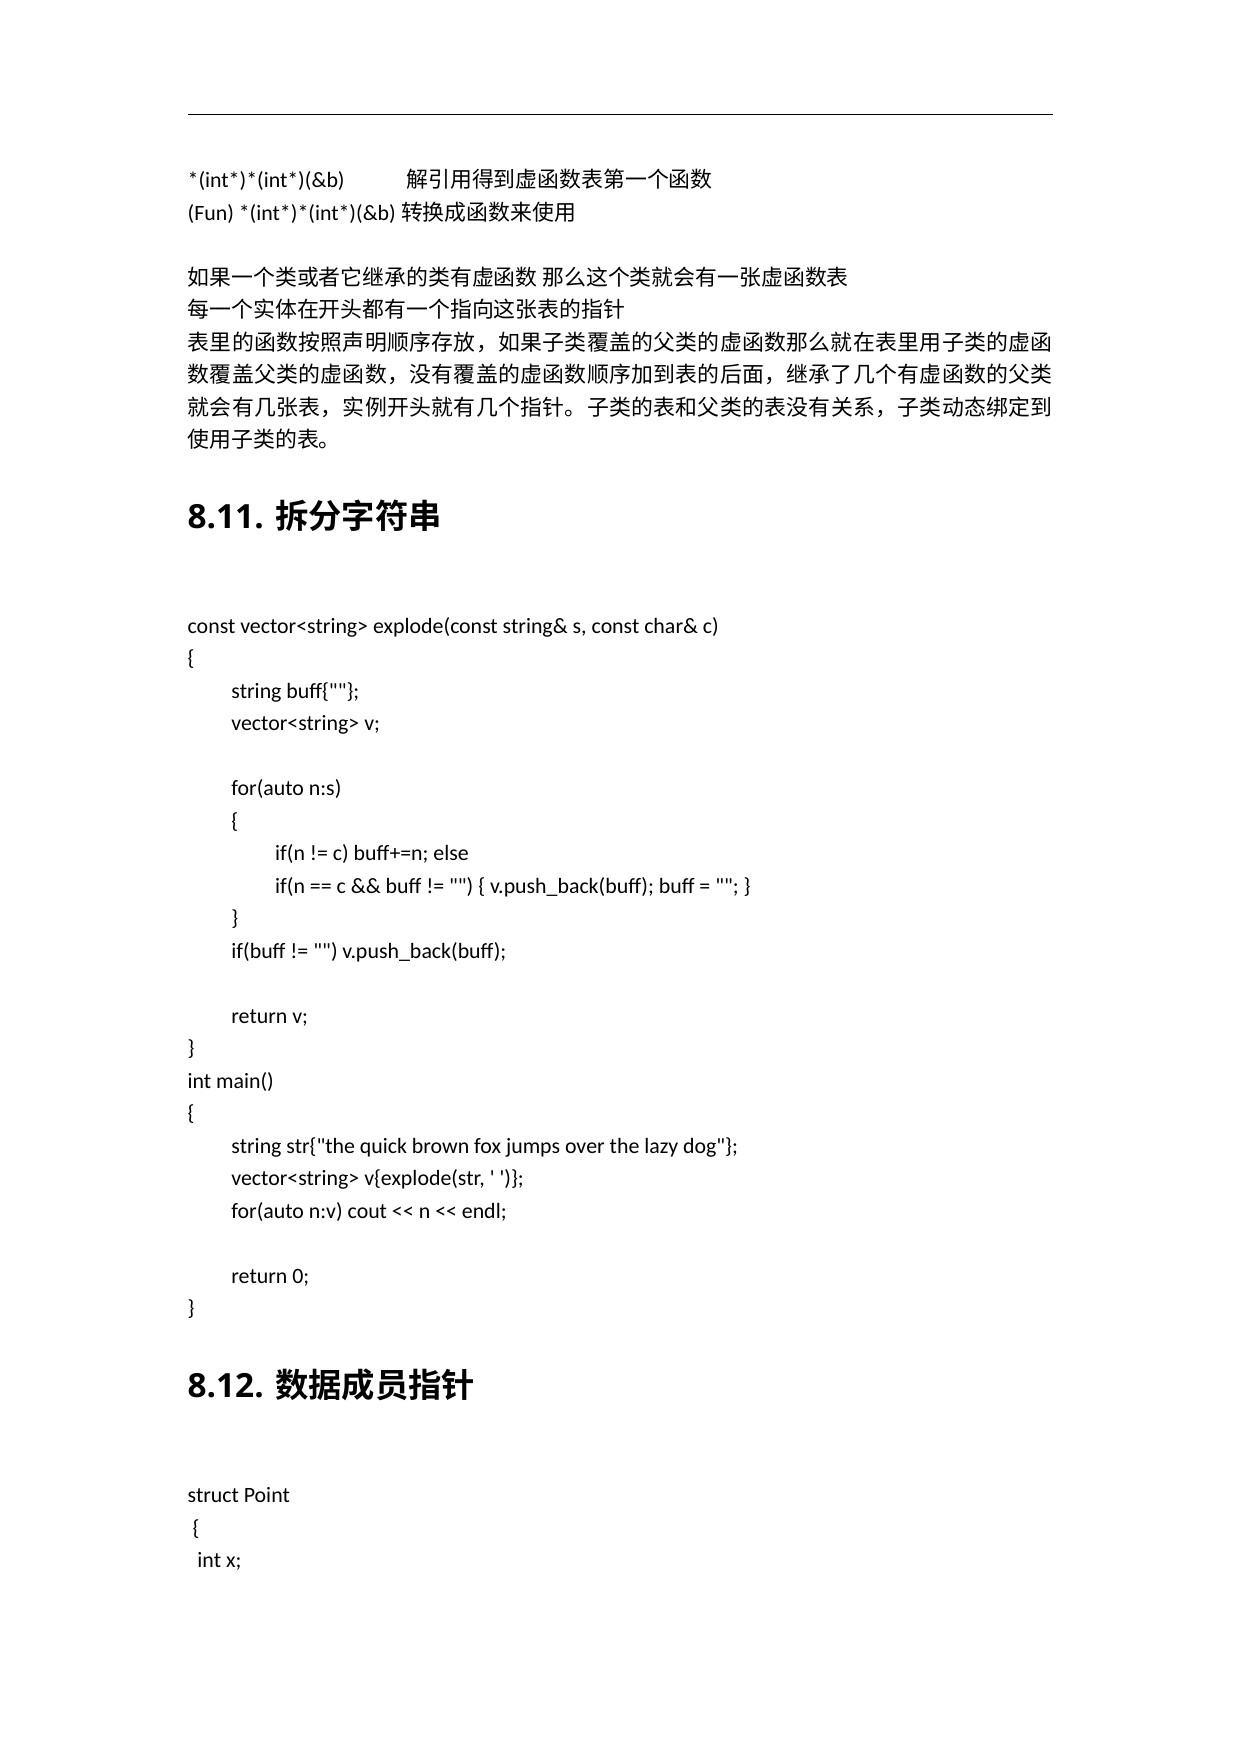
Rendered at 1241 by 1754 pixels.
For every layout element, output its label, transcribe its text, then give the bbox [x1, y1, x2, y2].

text string str{"the quick brown fox jumps over the lazy dog"}; [187, 1129, 1053, 1161]
text int x; [187, 1543, 1053, 1576]
text for(auto n:v) cout << n << endl; [187, 1194, 1053, 1226]
subtitle 数据成员指针 [187, 1351, 1053, 1416]
text { [187, 1511, 1053, 1543]
text if(n == c && buff != "") { v.push_back(buff); buff = ""; } [187, 869, 1053, 901]
text vector<string> v; [187, 706, 1053, 739]
text } [187, 1291, 1053, 1324]
text 如果一个类或者它继承的类有虚函数 那么这个类就会有一张虚函数表 [187, 259, 1053, 292]
subtitle 拆分字符串 [187, 482, 1053, 547]
text } [187, 1031, 1053, 1064]
text const vector<string> explode(const string& s, const char& c) [187, 609, 1053, 641]
text *(int*)*(int*)(&b) 解引用得到虚函数表第一个函数 [187, 162, 1053, 194]
text 每一个实体在开头都有一个指向这张表的指针 [187, 292, 1053, 324]
text if(buff != "") v.push_back(buff); [187, 934, 1053, 966]
text { [187, 641, 1053, 674]
text return 0; [187, 1259, 1053, 1291]
text if(n != c) buff+=n; else [187, 836, 1053, 869]
text vector<string> v{explode(str, ' ')}; [187, 1161, 1053, 1194]
text struct Point [187, 1478, 1053, 1511]
text 表里的函数按照声明顺序存放，如果子类覆盖的父类的虚函数那么就在表里用子类的虚函数覆盖父类的虚函数，没有覆盖的虚函数顺序加到表的后面，继承了几个有虚函数的父类就会有几张表，实例开头就有几个指针。子类的表和父类的表没有关系，子类动态绑定到使用子类的表。 [187, 324, 1053, 454]
text } [187, 901, 1053, 934]
text return v; [187, 999, 1053, 1031]
text { [187, 1096, 1053, 1129]
text for(auto n:s) [187, 771, 1053, 804]
text string buff{""}; [187, 674, 1053, 706]
text int main() [187, 1064, 1053, 1096]
text { [187, 804, 1053, 836]
text (Fun) *(int*)*(int*)(&b) 转换成函数来使用 [187, 194, 1053, 227]
